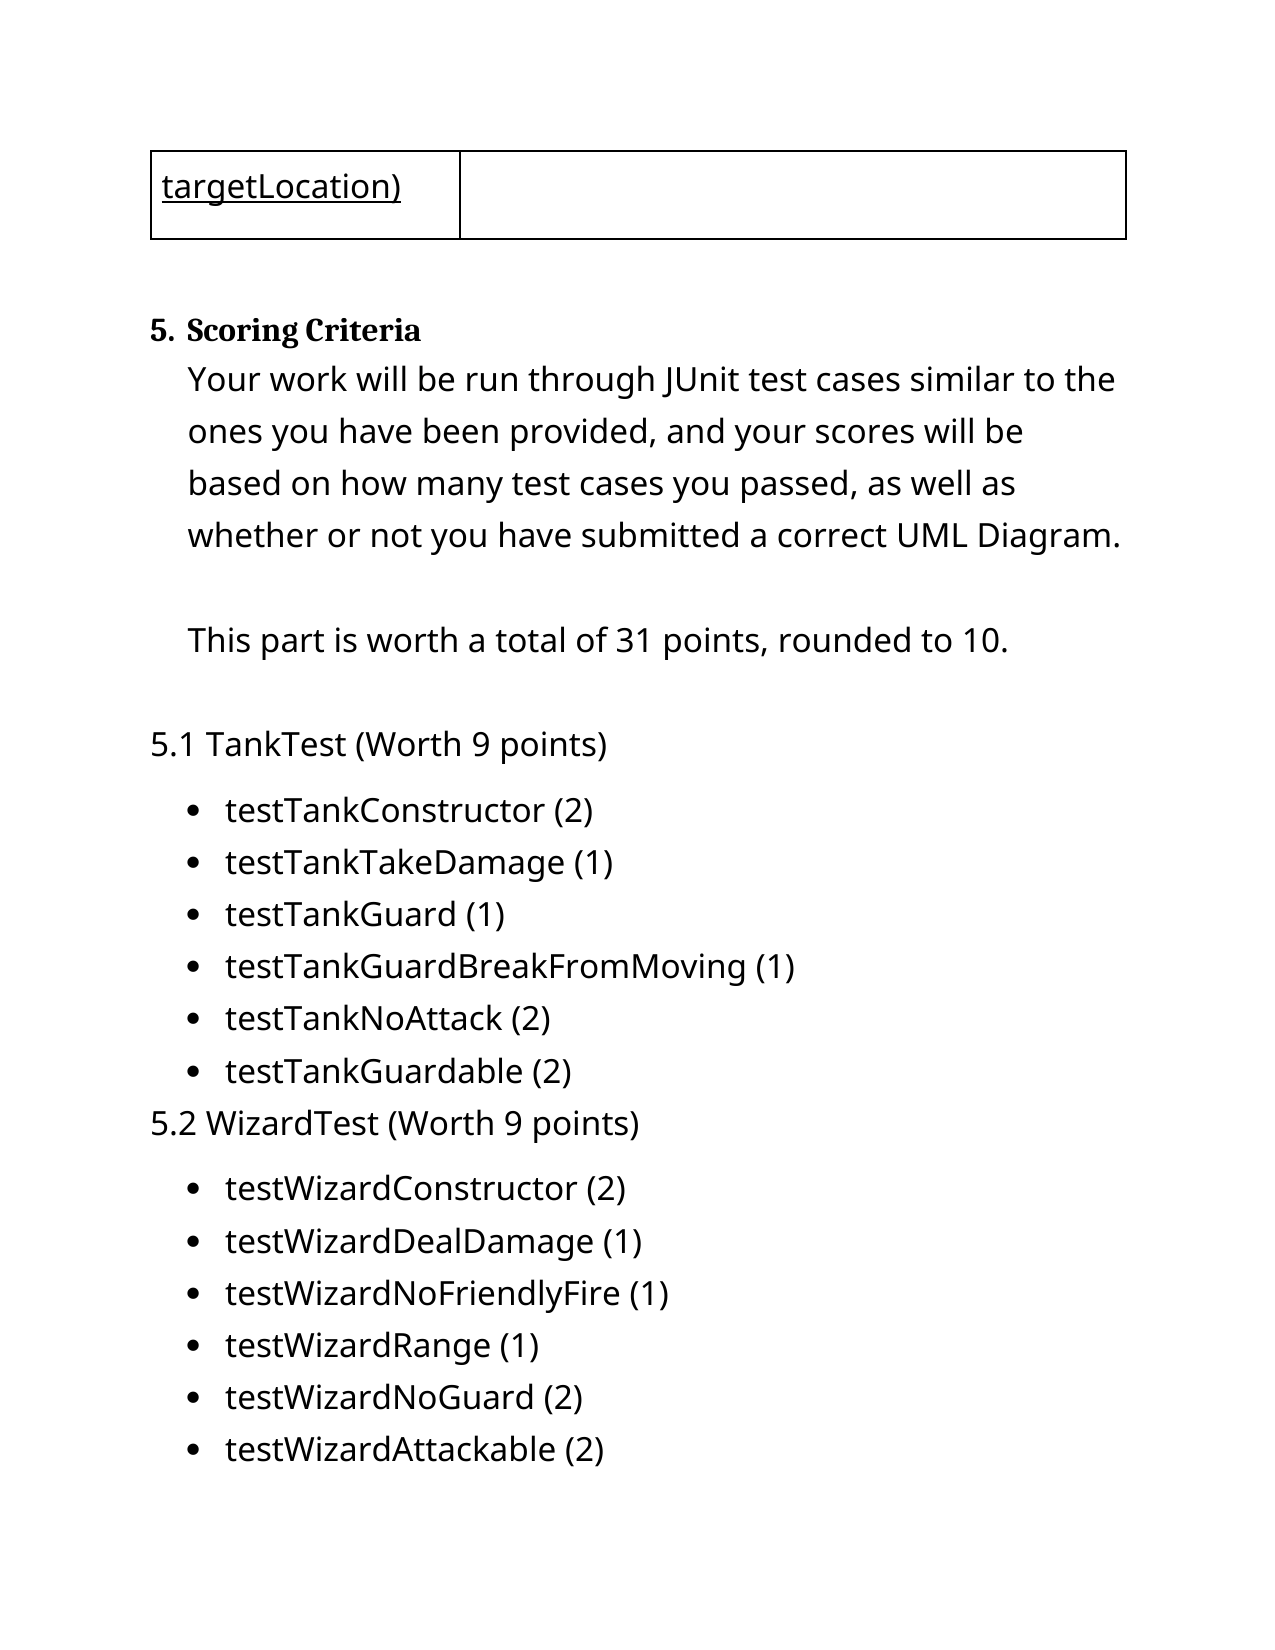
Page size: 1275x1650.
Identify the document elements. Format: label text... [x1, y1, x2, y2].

list testWizardNoGuard (2) [187, 1374, 1125, 1419]
text 5.1 TankTest (Worth 9 points) [150, 721, 1125, 766]
list testTankTakeDamage (1) [187, 839, 1125, 884]
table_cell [461, 152, 1125, 238]
list Your work will be run through JUnit test cases similar to the ones you have been provided, and your scores will be based on how many test cases you passed, as well as whether or not you have submitted a correct UML Diagram. [187, 356, 1125, 557]
list This part is worth a total of 31 points, rounded to 10. [187, 616, 1125, 662]
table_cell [152, 152, 459, 238]
list testTankGuardable (2) [187, 1047, 1125, 1093]
list Scoring Criteria [150, 311, 1125, 350]
list testTankGuard (1) [187, 891, 1125, 936]
list testWizardAttackable (2) [187, 1426, 1125, 1472]
list testWizardDealDamage (1) [187, 1217, 1125, 1263]
text 5.2 WizardTest (Worth 9 points) [150, 1099, 1125, 1145]
list testTankGuardBreakFromMoving (1) [187, 943, 1125, 988]
list testTankConstructor (2) [187, 786, 1125, 832]
list testWizardConstructor (2) [187, 1165, 1125, 1211]
list testWizardRange (1) [187, 1322, 1125, 1367]
list testWizardNoFriendlyFire (1) [187, 1269, 1125, 1315]
list testTankNoAttack (2) [187, 995, 1125, 1041]
